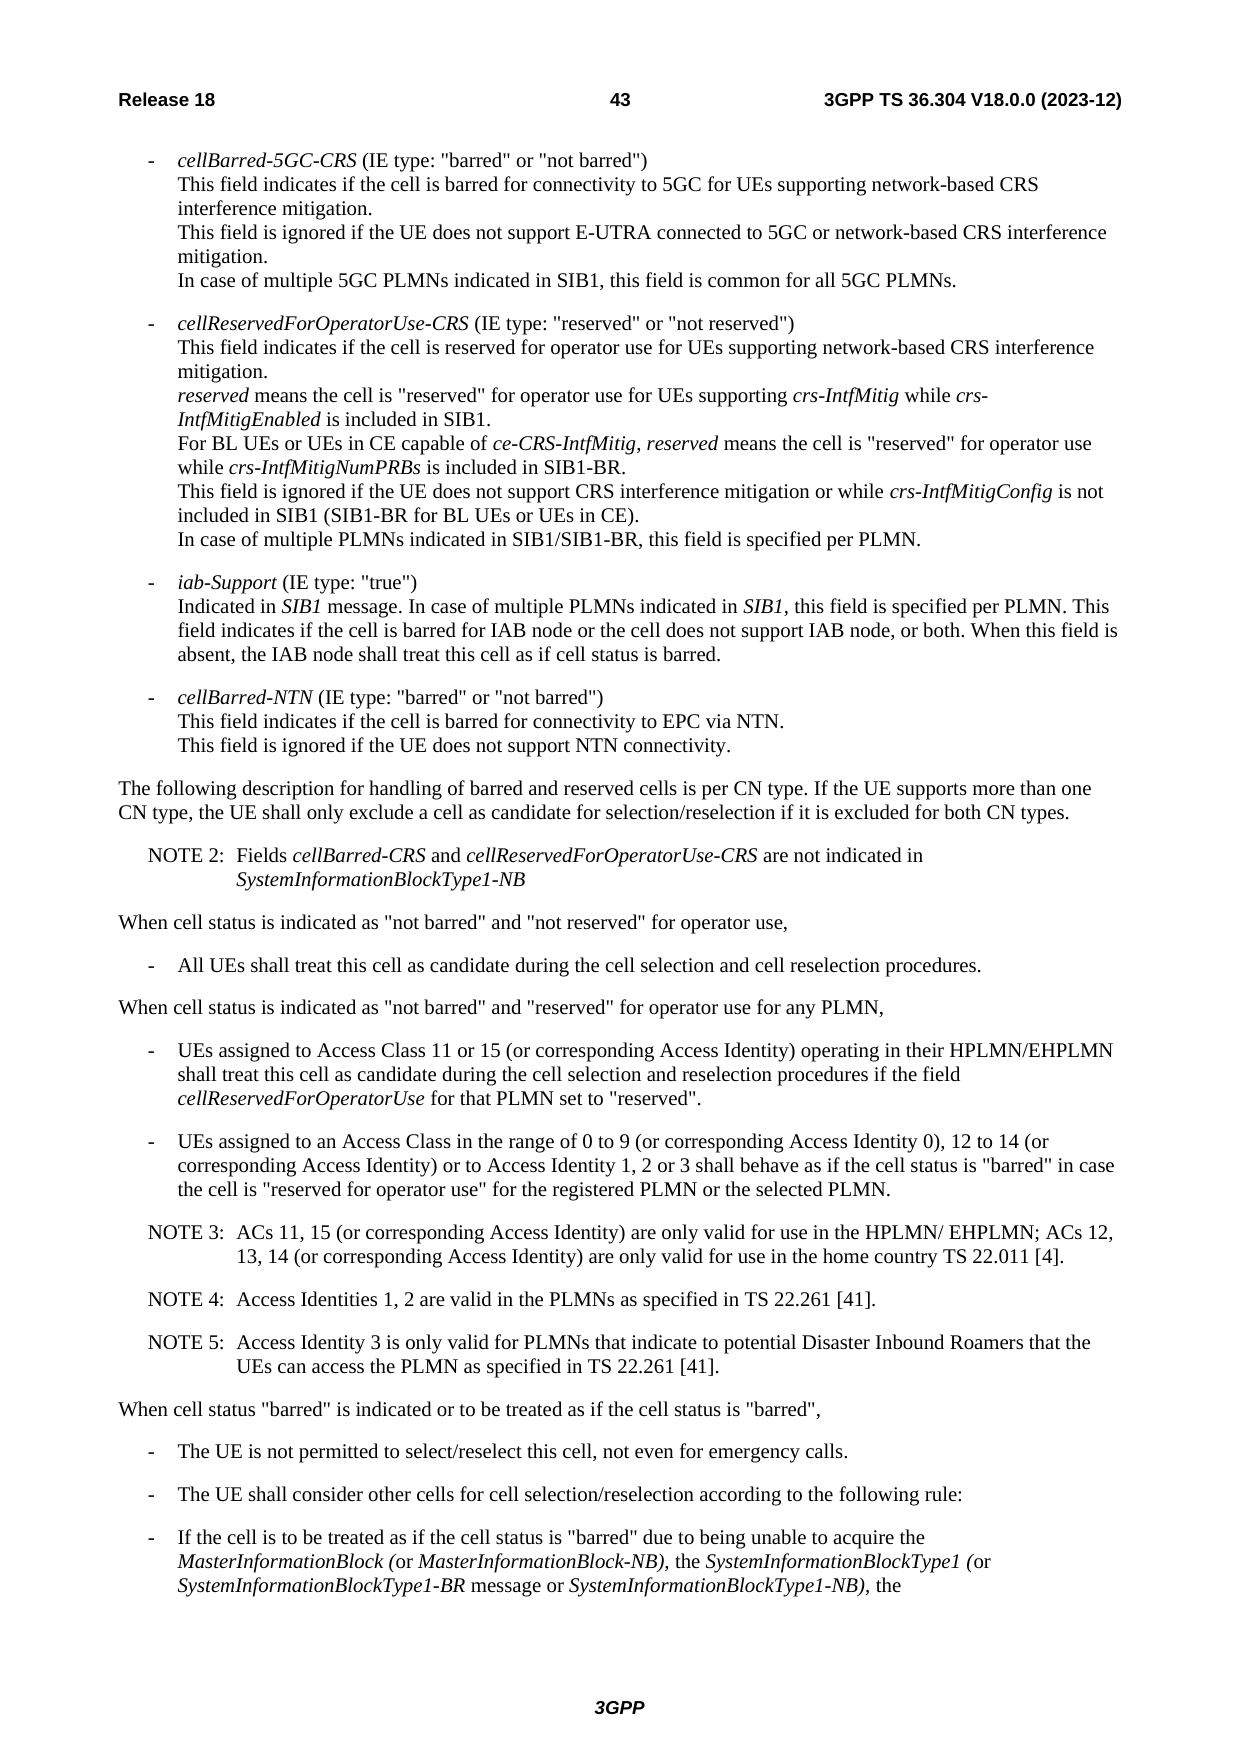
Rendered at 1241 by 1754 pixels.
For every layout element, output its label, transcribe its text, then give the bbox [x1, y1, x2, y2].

text When cell status is indicated as "not barred" and "reserved" for operator use for any PLMN, [118, 995, 1122, 1019]
text When cell status "barred" is indicated or to be treated as if the cell status is "barred", [118, 1397, 1122, 1421]
text NOTE 5: Access Identity 3 is only valid for PLMNs that indicate to potential Disaster Inbound Roamers that the UEs can access the PLMN as specified in TS 22.261 [41]. [148, 1330, 1122, 1378]
text - UEs assigned to Access Class 11 or 15 (or corresponding Access Identity) operating in their HPLMN/EHPLMN shall treat this cell as candidate during the cell selection and reselection procedures if the field cellReservedForOperatorUse for that PLMN set to "reserved". [148, 1038, 1122, 1110]
text - cellReservedForOperatorUse-CRS (IE type: "reserved" or "not reserved") This field indicates if the cell is reserved for operator use for UEs supporting network-based CRS interference mitigation. reserved means the cell is "reserved" for operator use for UEs supporting crs-IntfMitig while crs-IntfMitigEnabled is included in SIB1. For BL UEs or UEs in CE capable of ce-CRS-IntfMitig, reserved means the cell is "reserved" for operator use while crs-IntfMitigNumPRBs is included in SIB1-BR. This field is ignored if the UE does not support CRS interference mitigation or while crs-IntfMitigConfig is not included in SIB1 (SIB1-BR for BL UEs or UEs in CE). In case of multiple PLMNs indicated in SIB1/SIB1-BR, this field is specified per PLMN. [148, 311, 1122, 551]
text - The UE is not permitted to select/reselect this cell, not even for emergency calls. [148, 1439, 1122, 1463]
text - cellBarred-5GC-CRS (IE type: "barred" or "not barred") This field indicates if the cell is barred for connectivity to 5GC for UEs supporting network-based CRS interference mitigation. This field is ignored if the UE does not support E-UTRA connected to 5GC or network-based CRS interference mitigation. In case of multiple 5GC PLMNs indicated in SIB1, this field is common for all 5GC PLMNs. [148, 147, 1122, 292]
text - iab-Support (IE type: "true") Indicated in SIB1 message. In case of multiple PLMNs indicated in SIB1, this field is specified per PLMN. This field indicates if the cell is barred for IAB node or the cell does not support IAB node, or both. When this field is absent, the IAB node shall treat this cell as if cell status is barred. [148, 570, 1122, 666]
text - All UEs shall treat this cell as candidate during the cell selection and cell reselection procedures. [148, 952, 1122, 977]
text When cell status is indicated as "not barred" and "not reserved" for operator use, [118, 910, 1122, 934]
text - The UE shall consider other cells for cell selection/reselection according to the following rule: [148, 1482, 1122, 1506]
text The following description for handling of barred and reserved cells is per CN type. If the UE supports more than one CN type, the UE shall only exclude a cell as candidate for selection/reselection if it is excluded for both CN types. [118, 776, 1122, 824]
text NOTE 3: ACs 11, 15 (or corresponding Access Identity) are only valid for use in the HPLMN/ EHPLMN; ACs 12, 13, 14 (or corresponding Access Identity) are only valid for use in the home country TS 22.011 [4]. [148, 1220, 1122, 1268]
text - cellBarred-NTN (IE type: "barred" or "not barred") This field indicates if the cell is barred for connectivity to EPC via NTN. This field is ignored if the UE does not support NTN connectivity. [148, 685, 1122, 757]
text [148, 1525, 1122, 1597]
text NOTE 4: Access Identities 1, 2 are valid in the PLMNs as specified in TS 22.261 [41]. [148, 1287, 1122, 1311]
text NOTE 2: Fields cellBarred-CRS and cellReservedForOperatorUse-CRS are not indicated in SystemInformationBlockType1-NB [148, 843, 1122, 891]
text - UEs assigned to an Access Class in the range of 0 to 9 (or corresponding Access Identity 0), 12 to 14 (or corresponding Access Identity) or to Access Identity 1, 2 or 3 shall behave as if the cell status is "barred" in case the cell is "reserved for operator use" for the registered PLMN or the selected PLMN. [148, 1129, 1122, 1201]
